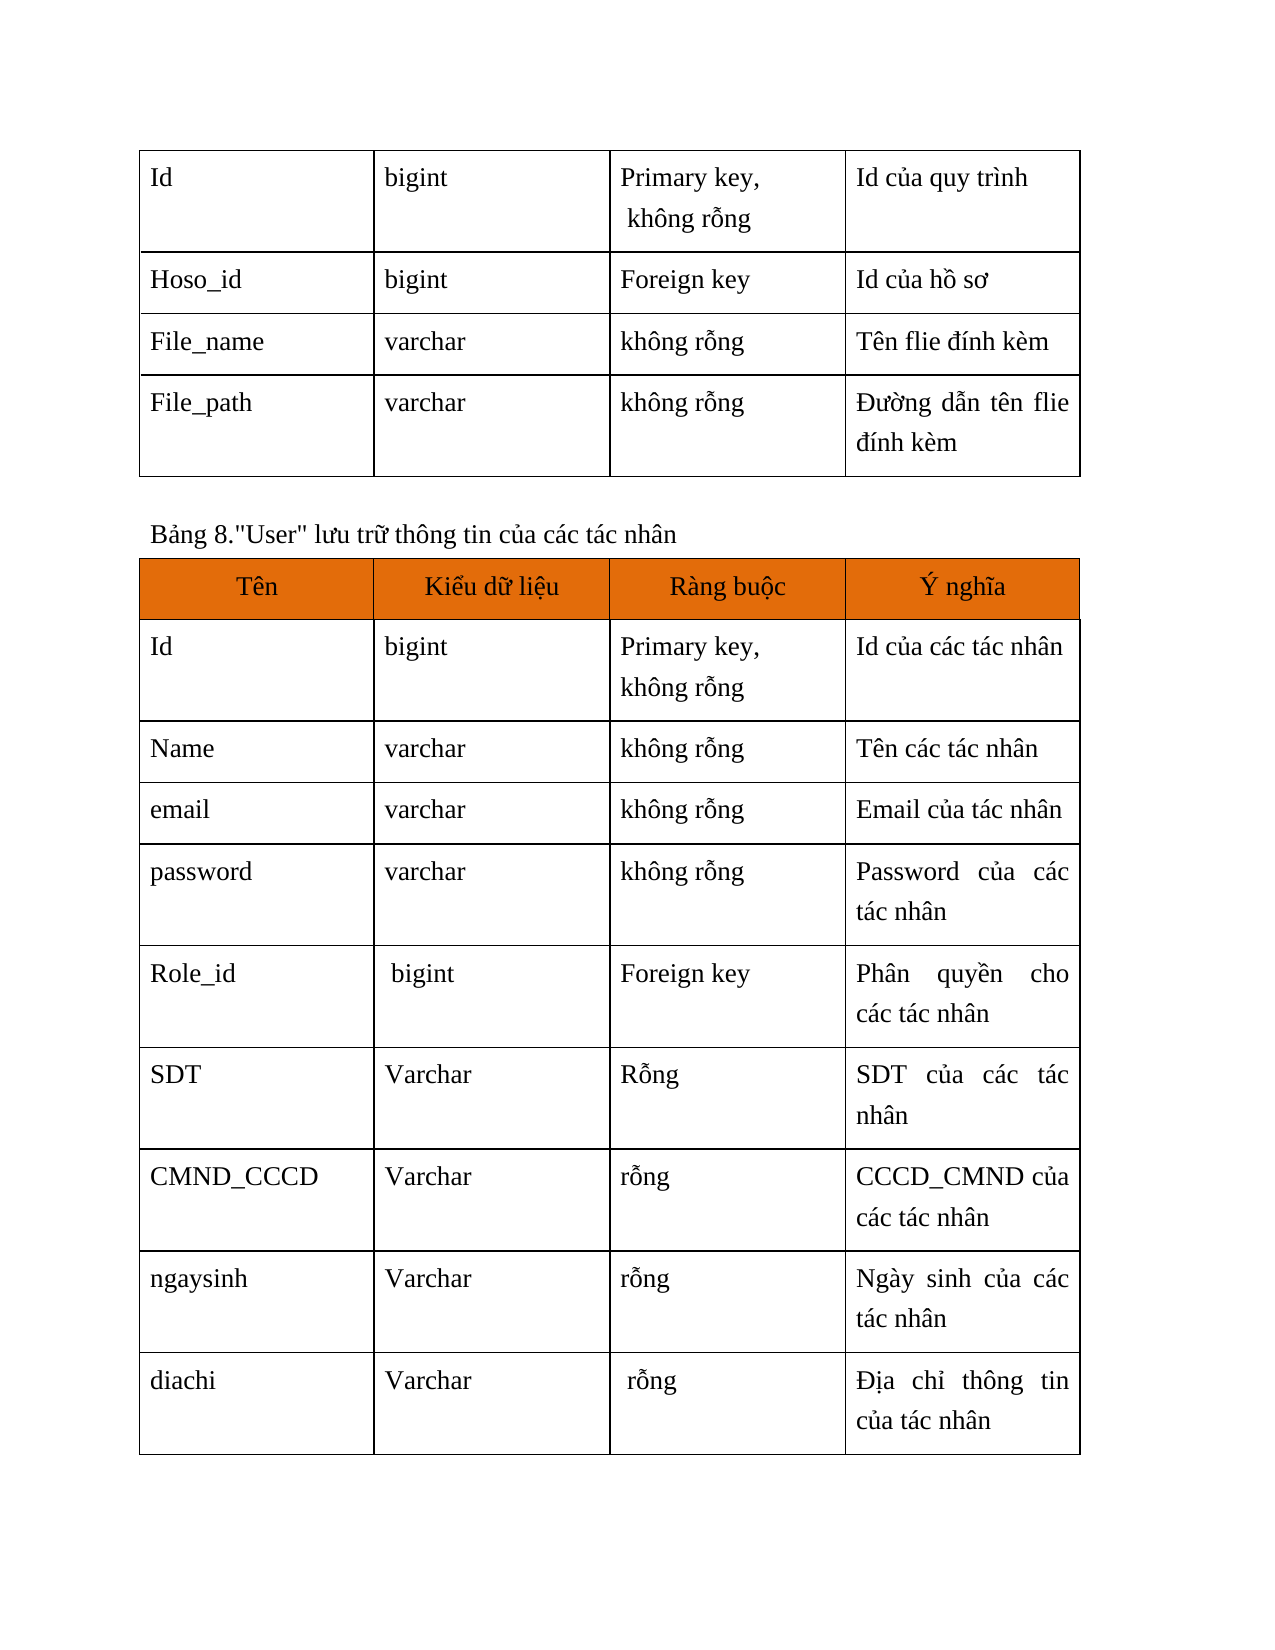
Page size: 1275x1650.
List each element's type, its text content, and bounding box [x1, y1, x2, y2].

table_cell CCCD_CMND của các tác nhân [846, 1150, 1079, 1250]
table_cell Foreign key [611, 946, 845, 1046]
table_cell SDT [140, 1048, 373, 1148]
table_cell Rỗng [611, 1048, 845, 1148]
table_cell password [140, 845, 373, 945]
table_cell Varchar [375, 1252, 609, 1352]
table_cell bigint [375, 946, 609, 1046]
table_cell bigint [375, 151, 609, 251]
table_header Ý nghĩa [846, 559, 1079, 619]
table_cell không rỗng [611, 722, 845, 782]
table_cell Tên các tác nhân [846, 722, 1079, 782]
table_cell CMND_CCCD [140, 1150, 373, 1250]
table_cell Id của các tác nhân [846, 620, 1079, 720]
table_header Tên [140, 559, 373, 619]
table_cell Password của các tác nhân [846, 845, 1079, 945]
table_cell varchar [375, 722, 609, 782]
table_cell Địa chỉ thông tin của tác nhân [846, 1353, 1079, 1453]
table_cell rỗng [611, 1252, 845, 1352]
table_cell Varchar [375, 1048, 609, 1148]
table_cell không rỗng [611, 314, 845, 374]
table_cell bigint [375, 620, 609, 720]
table_cell Phân quyền cho các tác nhân [846, 946, 1079, 1046]
table_cell Email của tác nhân [846, 783, 1079, 843]
table_cell varchar [375, 376, 609, 476]
table_cell rỗng [611, 1353, 845, 1453]
table_cell email [140, 783, 373, 843]
table_cell Name [140, 722, 373, 782]
table_cell varchar [375, 845, 609, 945]
table_cell Tên flie đính kèm [846, 314, 1079, 374]
table_cell không rỗng [611, 376, 845, 476]
table_cell Primary key, không rỗng [611, 151, 845, 251]
table_cell Role_id [140, 946, 373, 1046]
table_cell File_name [140, 314, 373, 374]
table_cell không rỗng [611, 783, 845, 843]
table_cell bigint [375, 253, 609, 313]
table_header Ràng buộc [610, 559, 845, 619]
table_cell ngaysinh [140, 1252, 373, 1352]
table_cell File_path [140, 375, 373, 476]
table_cell Id [140, 620, 373, 720]
table_cell Foreign key [611, 253, 845, 313]
table_cell diachi [140, 1353, 373, 1453]
table_cell Id của quy trình [846, 151, 1079, 251]
table_cell varchar [375, 783, 609, 843]
table_cell SDT của các tác nhân [846, 1048, 1079, 1148]
table_cell Varchar [375, 1150, 609, 1250]
table_cell Ngày sinh của các tác nhân [846, 1252, 1079, 1352]
table_cell rỗng [611, 1150, 845, 1250]
table_cell Primary key, không rỗng [611, 620, 845, 720]
table_cell Varchar [375, 1353, 609, 1453]
table_cell Đường dẫn tên flie đính kèm [846, 376, 1079, 476]
table_cell Id [140, 151, 373, 251]
table_cell không rỗng [611, 845, 845, 945]
table_cell varchar [375, 314, 609, 374]
table_header Kiểu dữ liệu [374, 559, 609, 619]
table_cell Id của hồ sơ [846, 253, 1079, 313]
table_cell Hoso_id [140, 252, 373, 313]
text Bảng 8."User" lưu trữ thông tin của các tác nhân [150, 518, 1125, 549]
